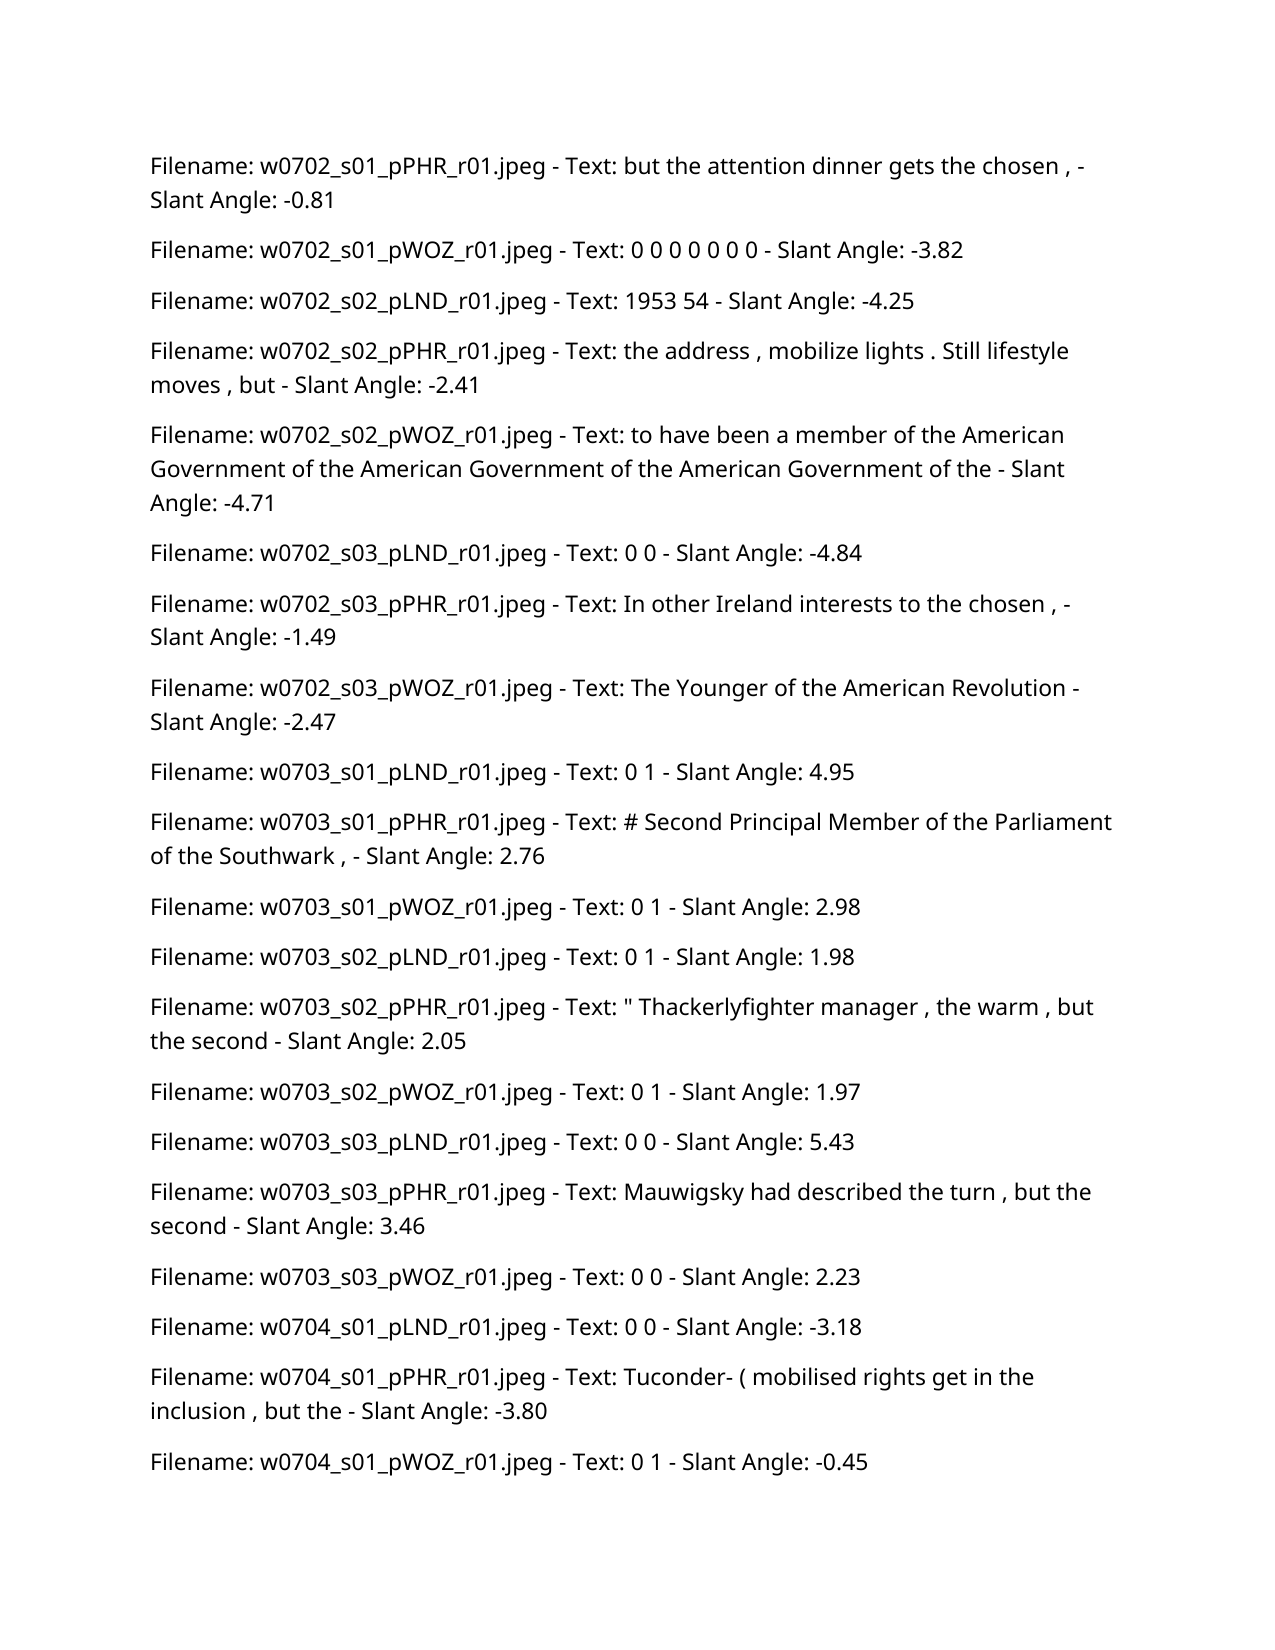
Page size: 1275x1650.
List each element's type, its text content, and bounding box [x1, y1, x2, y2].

text Filename: w0703_s03_pPHR_r01.jpeg - Text: Mauwigsky had described the turn , but the second - Slant Angle: 3.46 [150, 1176, 1125, 1241]
text Filename: w0703_s02_pLND_r01.jpeg - Text: 0 1 - Slant Angle: 1.98 [150, 941, 1125, 972]
text Filename: w0704_s01_pPHR_r01.jpeg - Text: Tuconder- ( mobilised rights get in the inclusion , but the - Slant Angle: -3.80 [150, 1361, 1125, 1426]
text Filename: w0702_s02_pPHR_r01.jpeg - Text: the address , mobilize lights . Still lifestyle moves , but - Slant Angle: -2.41 [150, 335, 1125, 400]
text Filename: w0703_s01_pWOZ_r01.jpeg - Text: 0 1 - Slant Angle: 2.98 [150, 890, 1125, 922]
text Filename: w0704_s01_pLND_r01.jpeg - Text: 0 0 - Slant Angle: -3.18 [150, 1311, 1125, 1342]
text Filename: w0703_s02_pWOZ_r01.jpeg - Text: 0 1 - Slant Angle: 1.97 [150, 1075, 1125, 1107]
text Filename: w0702_s02_pWOZ_r01.jpeg - Text: to have been a member of the American Government of the American Government of the American Government of the - Slant Angle: -4.71 [150, 419, 1125, 518]
text Filename: w0704_s01_pWOZ_r01.jpeg - Text: 0 1 - Slant Angle: -0.45 [150, 1445, 1125, 1477]
text Filename: w0702_s01_pWOZ_r01.jpeg - Text: 0 0 0 0 0 0 0 - Slant Angle: -3.82 [150, 234, 1125, 265]
text Filename: w0702_s03_pPHR_r01.jpeg - Text: In other Ireland interests to the chosen , - Slant Angle: -1.49 [150, 587, 1125, 652]
text Filename: w0703_s01_pLND_r01.jpeg - Text: 0 1 - Slant Angle: 4.95 [150, 756, 1125, 787]
text Filename: w0703_s01_pPHR_r01.jpeg - Text: # Second Principal Member of the Parliament of the Southwark , - Slant Angle: 2.76 [150, 806, 1125, 871]
text Filename: w0703_s03_pLND_r01.jpeg - Text: 0 0 - Slant Angle: 5.43 [150, 1126, 1125, 1157]
text Filename: w0703_s03_pWOZ_r01.jpeg - Text: 0 0 - Slant Angle: 2.23 [150, 1260, 1125, 1292]
text Filename: w0703_s02_pPHR_r01.jpeg - Text: " Thackerlyfighter manager , the warm , but the second - Slant Angle: 2.05 [150, 991, 1125, 1056]
text Filename: w0702_s03_pWOZ_r01.jpeg - Text: The Younger of the American Revolution - Slant Angle: -2.47 [150, 672, 1125, 737]
text Filename: w0702_s01_pPHR_r01.jpeg - Text: but the attention dinner gets the chosen , - Slant Angle: -0.81 [150, 150, 1125, 215]
text Filename: w0702_s02_pLND_r01.jpeg - Text: 1953 54 - Slant Angle: -4.25 [150, 284, 1125, 316]
text Filename: w0702_s03_pLND_r01.jpeg - Text: 0 0 - Slant Angle: -4.84 [150, 537, 1125, 568]
